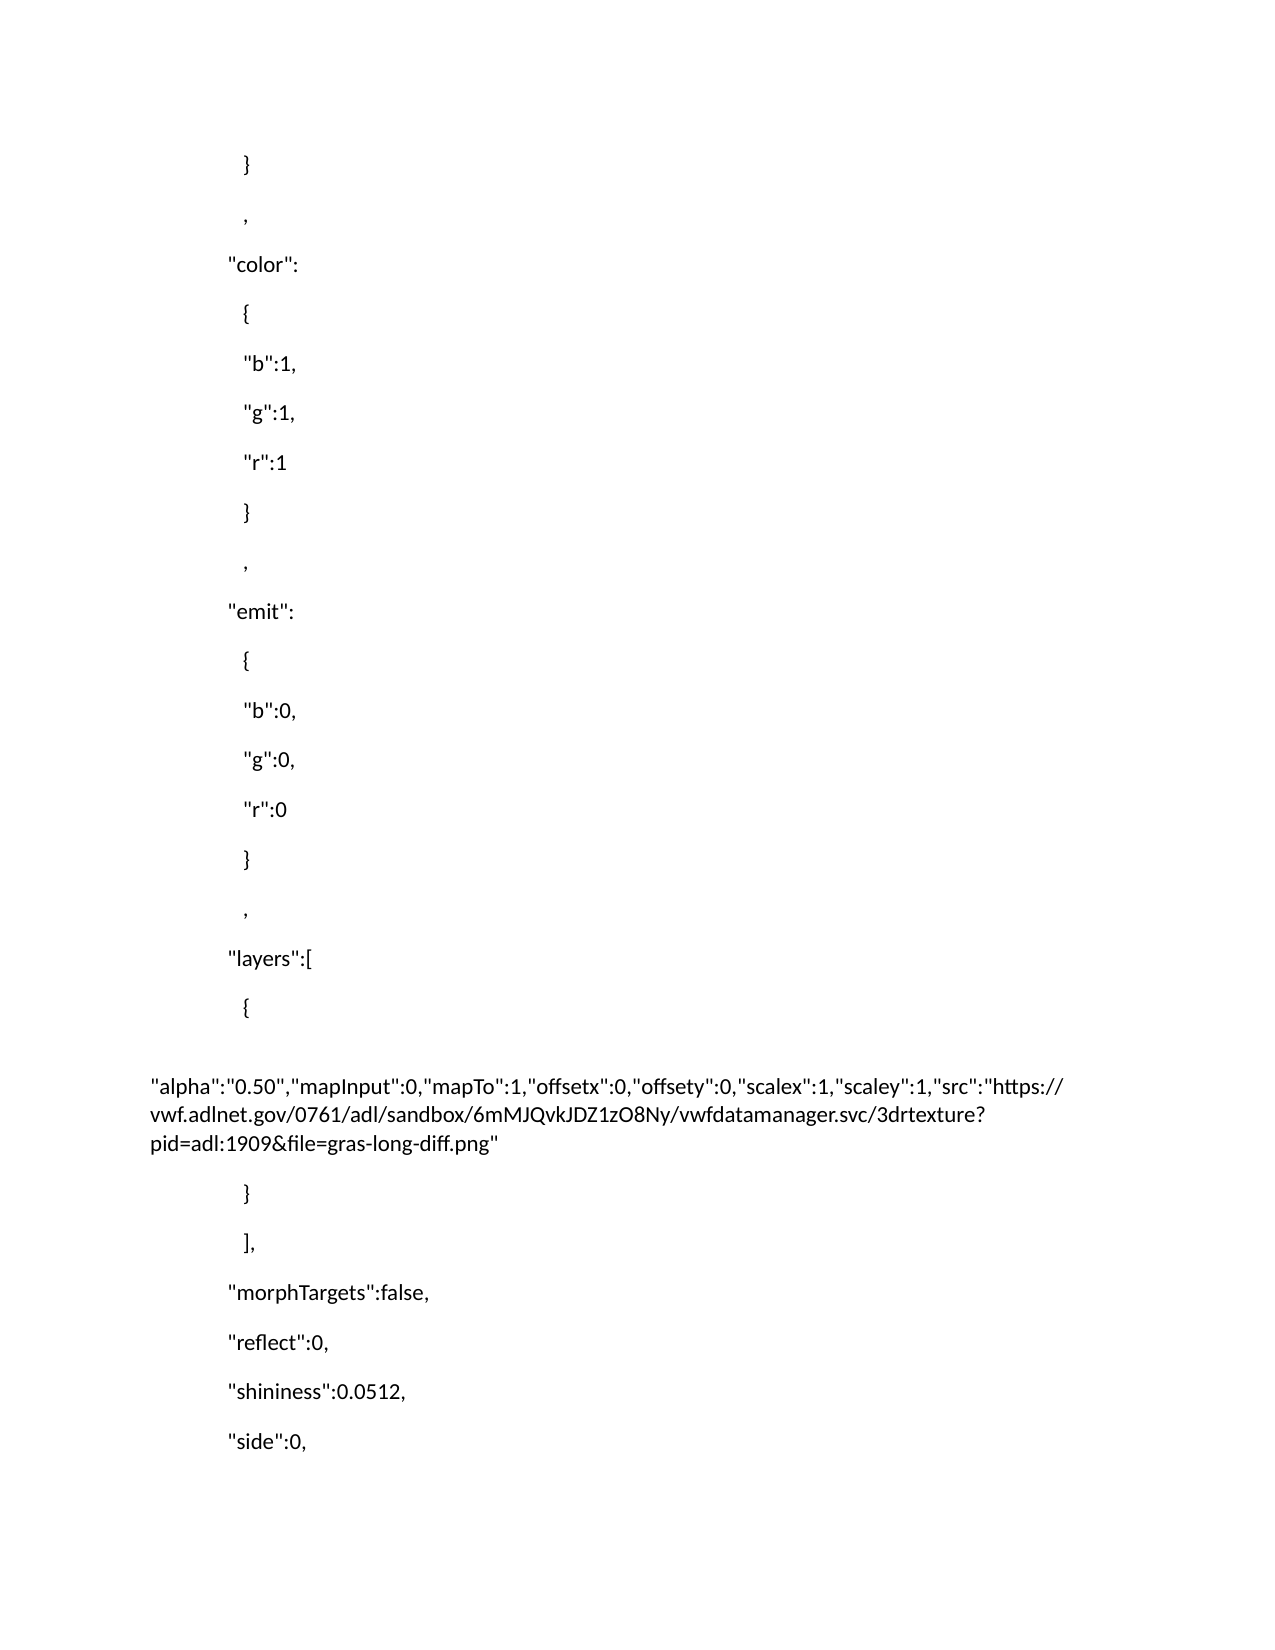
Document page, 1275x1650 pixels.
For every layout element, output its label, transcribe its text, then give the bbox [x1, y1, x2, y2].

text "layers":[ [150, 943, 1125, 972]
text "reflect":0, [150, 1327, 1125, 1356]
text , [150, 199, 1125, 228]
text "color": [150, 249, 1125, 278]
text } [150, 497, 1125, 526]
text "g":1, [150, 398, 1125, 427]
text "r":1 [150, 447, 1125, 476]
text "b":1, [150, 348, 1125, 377]
text "b":0, [150, 695, 1125, 724]
text ], [150, 1228, 1125, 1257]
text { [150, 299, 1125, 327]
text } [150, 844, 1125, 873]
text "shininess":0.0512, [150, 1377, 1125, 1405]
text , [150, 547, 1125, 575]
text "g":0, [150, 745, 1125, 774]
text , [150, 894, 1125, 922]
text { [150, 993, 1125, 1022]
text "alpha":"0.50","mapInput":0,"mapTo":1,"offsetx":0,"offsety":0,"scalex":1,"scaley":1,"src":"https://vwf.adlnet.gov/0761/adl/sandbox/6mMJQvkJDZ1zO8Ny/vwfdatamanager.svc/3drtexture?pid=adl:1909&file=gras-long-diff.png" [150, 1042, 1125, 1157]
text "r":0 [150, 794, 1125, 823]
text "emit": [150, 596, 1125, 625]
text { [150, 646, 1125, 674]
text "morphTargets":false, [150, 1277, 1125, 1306]
text } [150, 150, 1125, 179]
text } [150, 1178, 1125, 1207]
text "side":0, [150, 1426, 1125, 1455]
